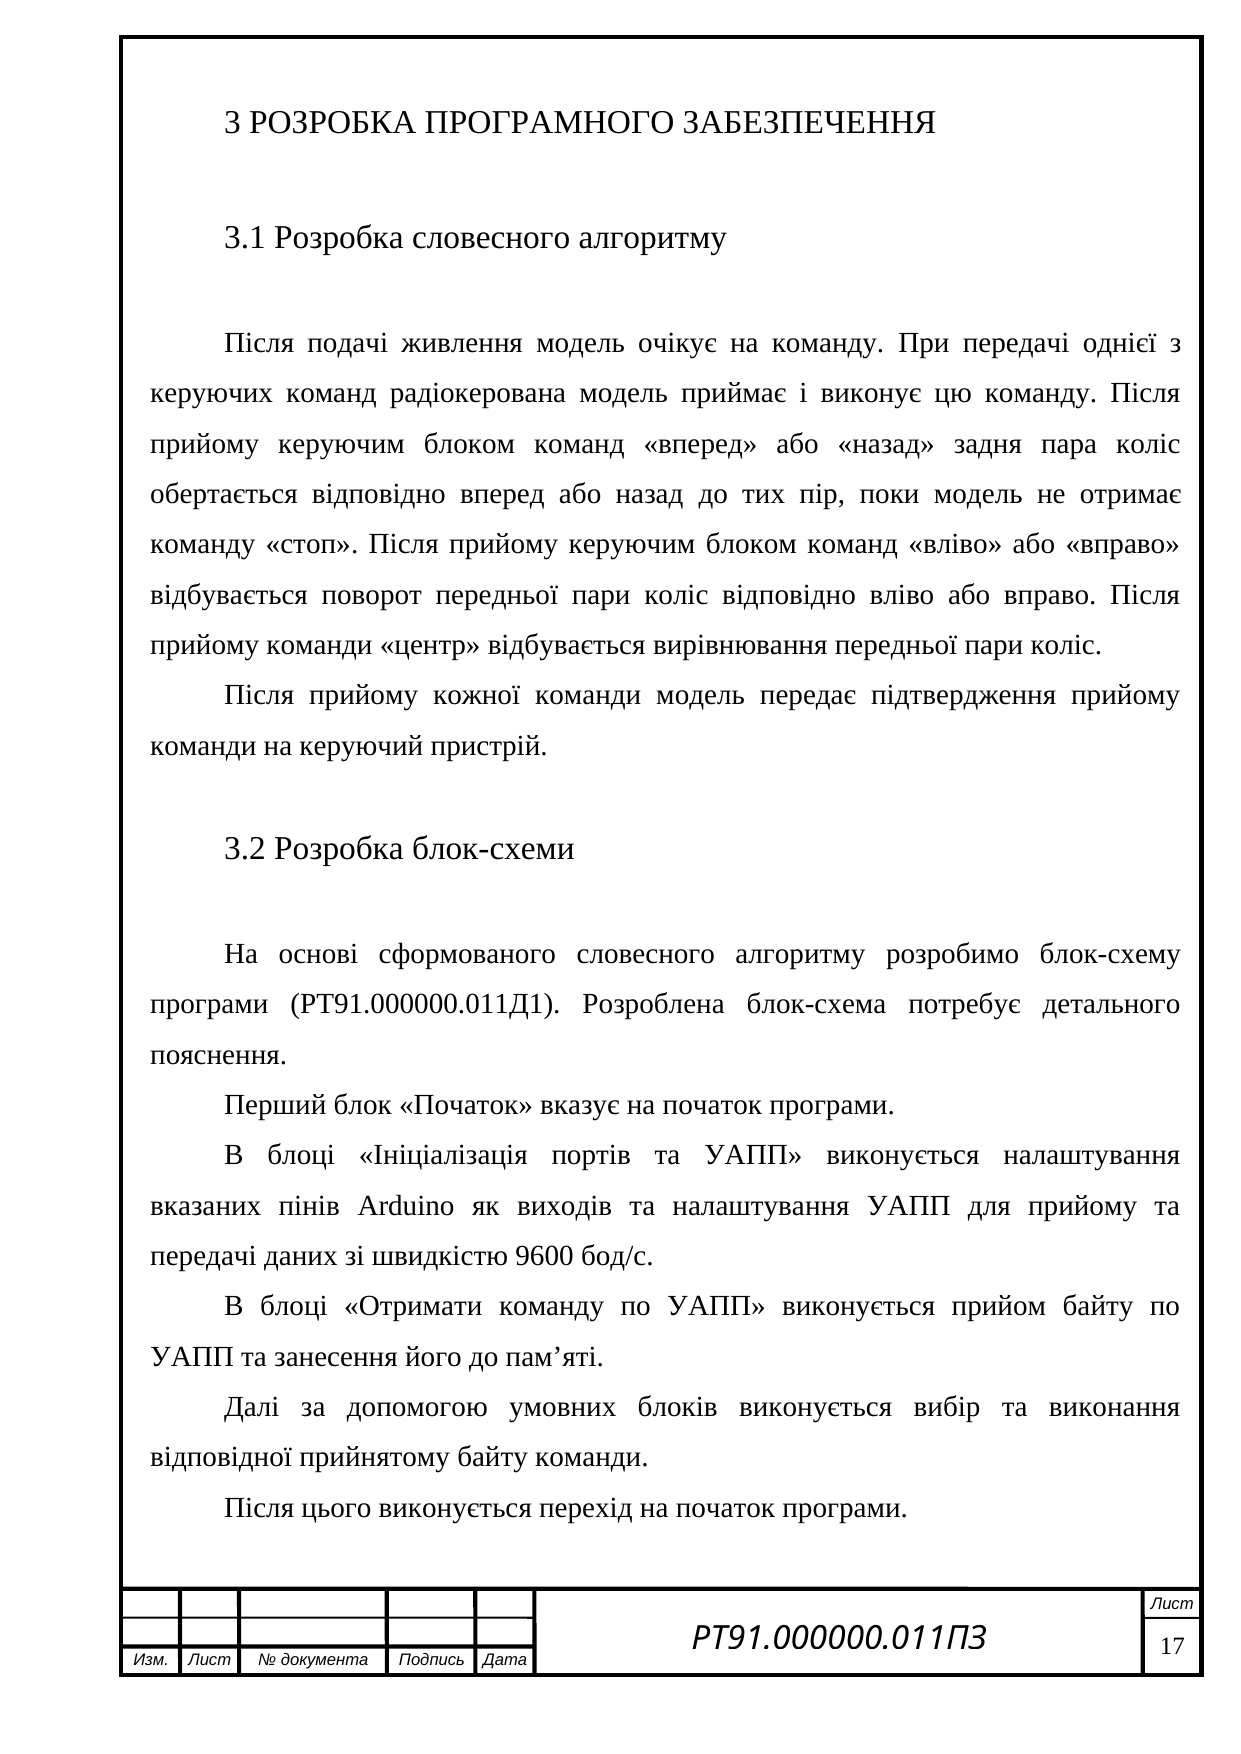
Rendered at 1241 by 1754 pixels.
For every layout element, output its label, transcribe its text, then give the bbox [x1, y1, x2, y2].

text 3 Розробка програмного забезпечення [150, 102, 1181, 141]
list Далі за допомогою умовних блоків виконується вибір та виконання відповідної прийнятому байту команди. [150, 1389, 1181, 1473]
list В блоці «Ініціалізація портів та УАПП» виконується налаштування вказаних пінів Arduino як виходів та налаштування УАПП для прийому та передачі даних зі швидкістю 9600 бод/с. [150, 1137, 1181, 1272]
list 3.2 Розробка блок-схеми [150, 828, 1181, 867]
list Після прийому кожної команди модель передає підтвердження прийому команди на керуючий пристрій. [150, 677, 1181, 761]
list В блоці «Отримати команду по УАПП» виконується прийом байту по УАПП та занесення його до пам’яті. [150, 1288, 1181, 1372]
list Після цього виконується перехід на початок програми. [150, 1490, 1181, 1523]
text 3.1 Розробка словесного алгоритму [150, 217, 1181, 256]
text Після подачі живлення модель очікує на команду. При передачі однієї з керуючих команд радіокерована модель приймає і виконує цю команду. Після прийому керуючим блоком команд «вперед» або «назад» задня пара коліс обертається відповідно вперед або назад до тих пір, поки модель не отримає команду «стоп». Після прийому керуючим блоком команд «вліво» або «вправо» відбувається поворот передньої пари коліс відповідно вліво або вправо. Після прийому команди «центр» відбувається вирівнювання передньої пари коліс. [150, 325, 1181, 661]
list Перший блок «Початок» вказує на початок програми. [150, 1087, 1181, 1121]
list На основі сформованого словесного алгоритму розробимо блок-схему програми (РТ91.000000.011Д1). Розроблена блок-схема потребує детального пояснення. [150, 936, 1181, 1070]
